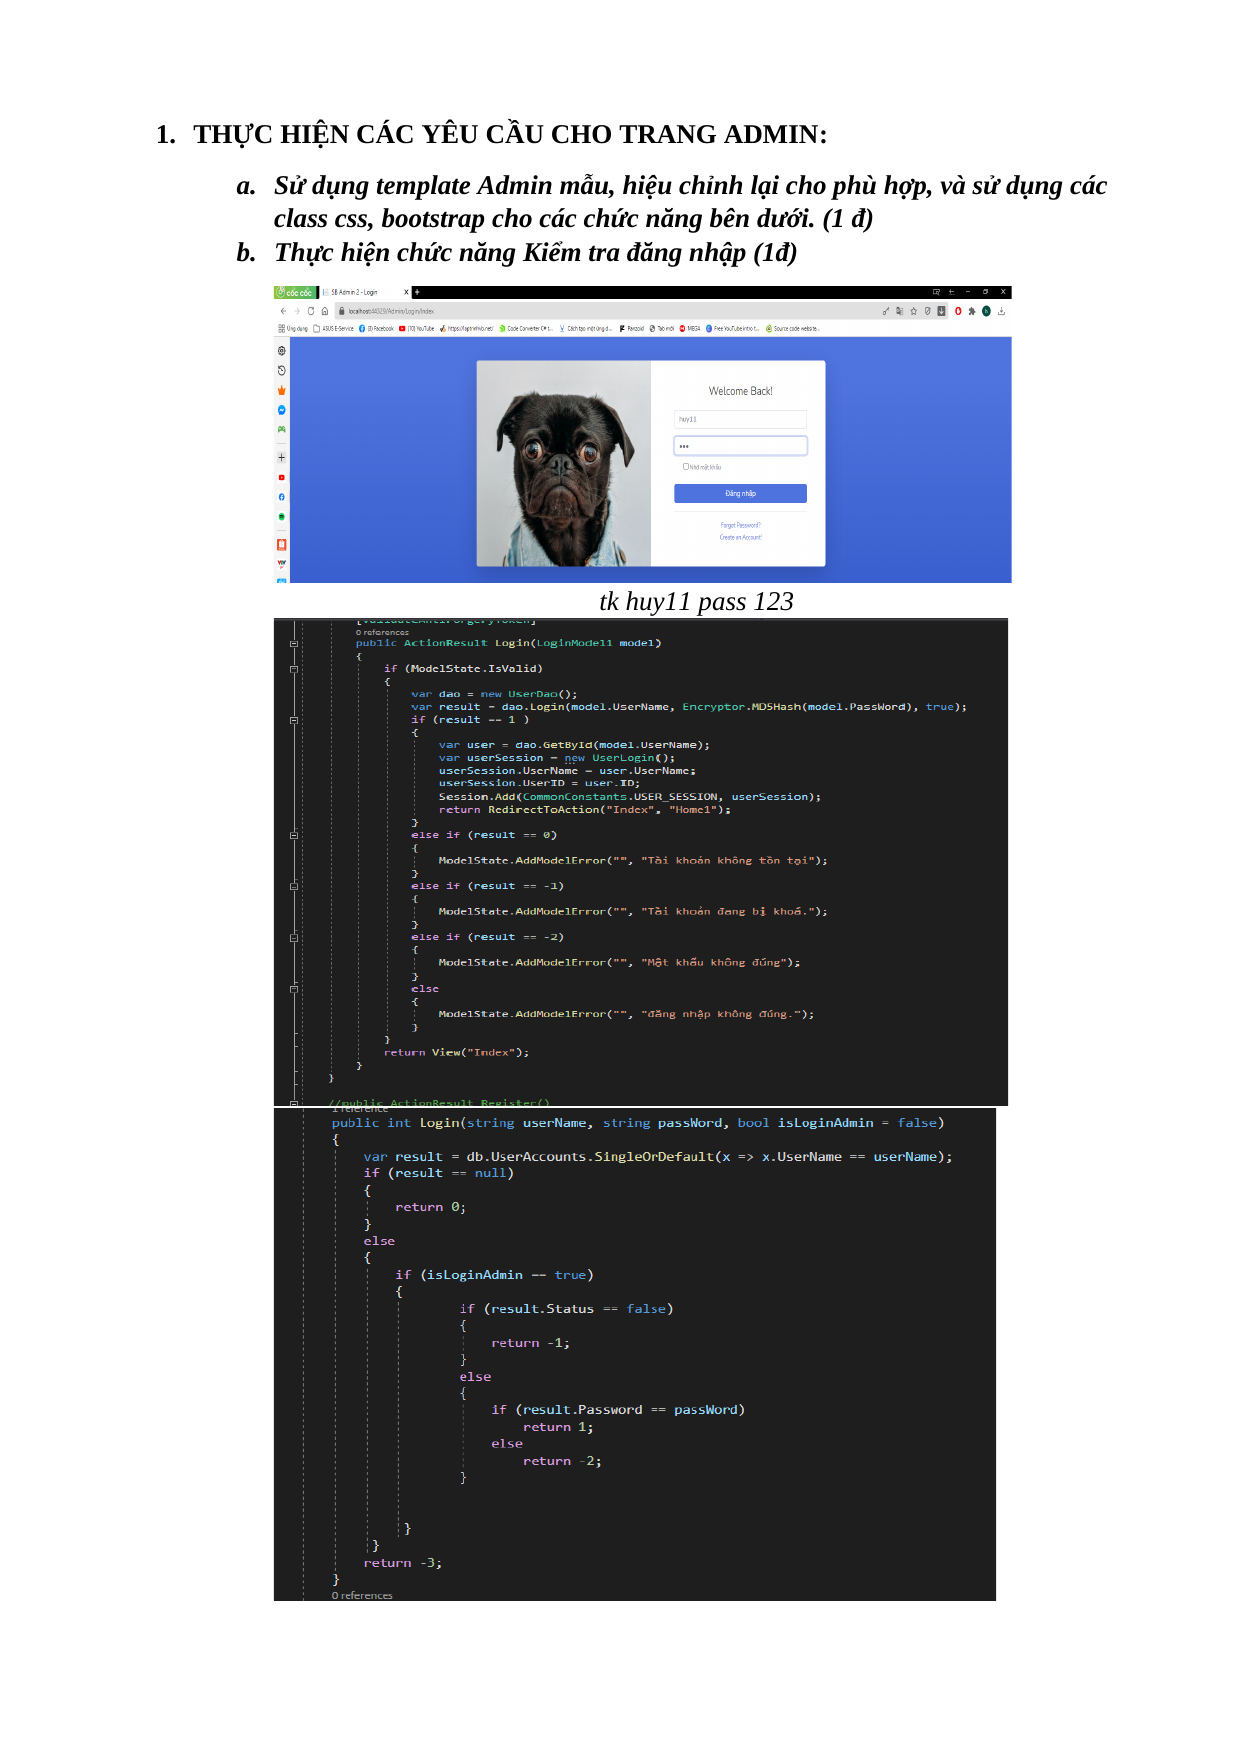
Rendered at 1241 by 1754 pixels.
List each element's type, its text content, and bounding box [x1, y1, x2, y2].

picture [273, 286, 1012, 583]
subtitle Thực hiện chức năng Kiểm tra đăng nhập (1đ) [236, 236, 1122, 267]
picture [273, 618, 1009, 1106]
subtitle THỰC HIỆN CÁC YÊU CẦU CHO TRANG ADMIN: [156, 118, 1122, 150]
subtitle Sử dụng template Admin mẫu, hiệu chỉnh lại cho phù hợp, và sử dụng các class css, bootstrap cho các chức năng bên dưới. (1 đ) [236, 169, 1122, 233]
picture [273, 1108, 997, 1601]
list tk huy11 pass 123 [274, 585, 1122, 616]
